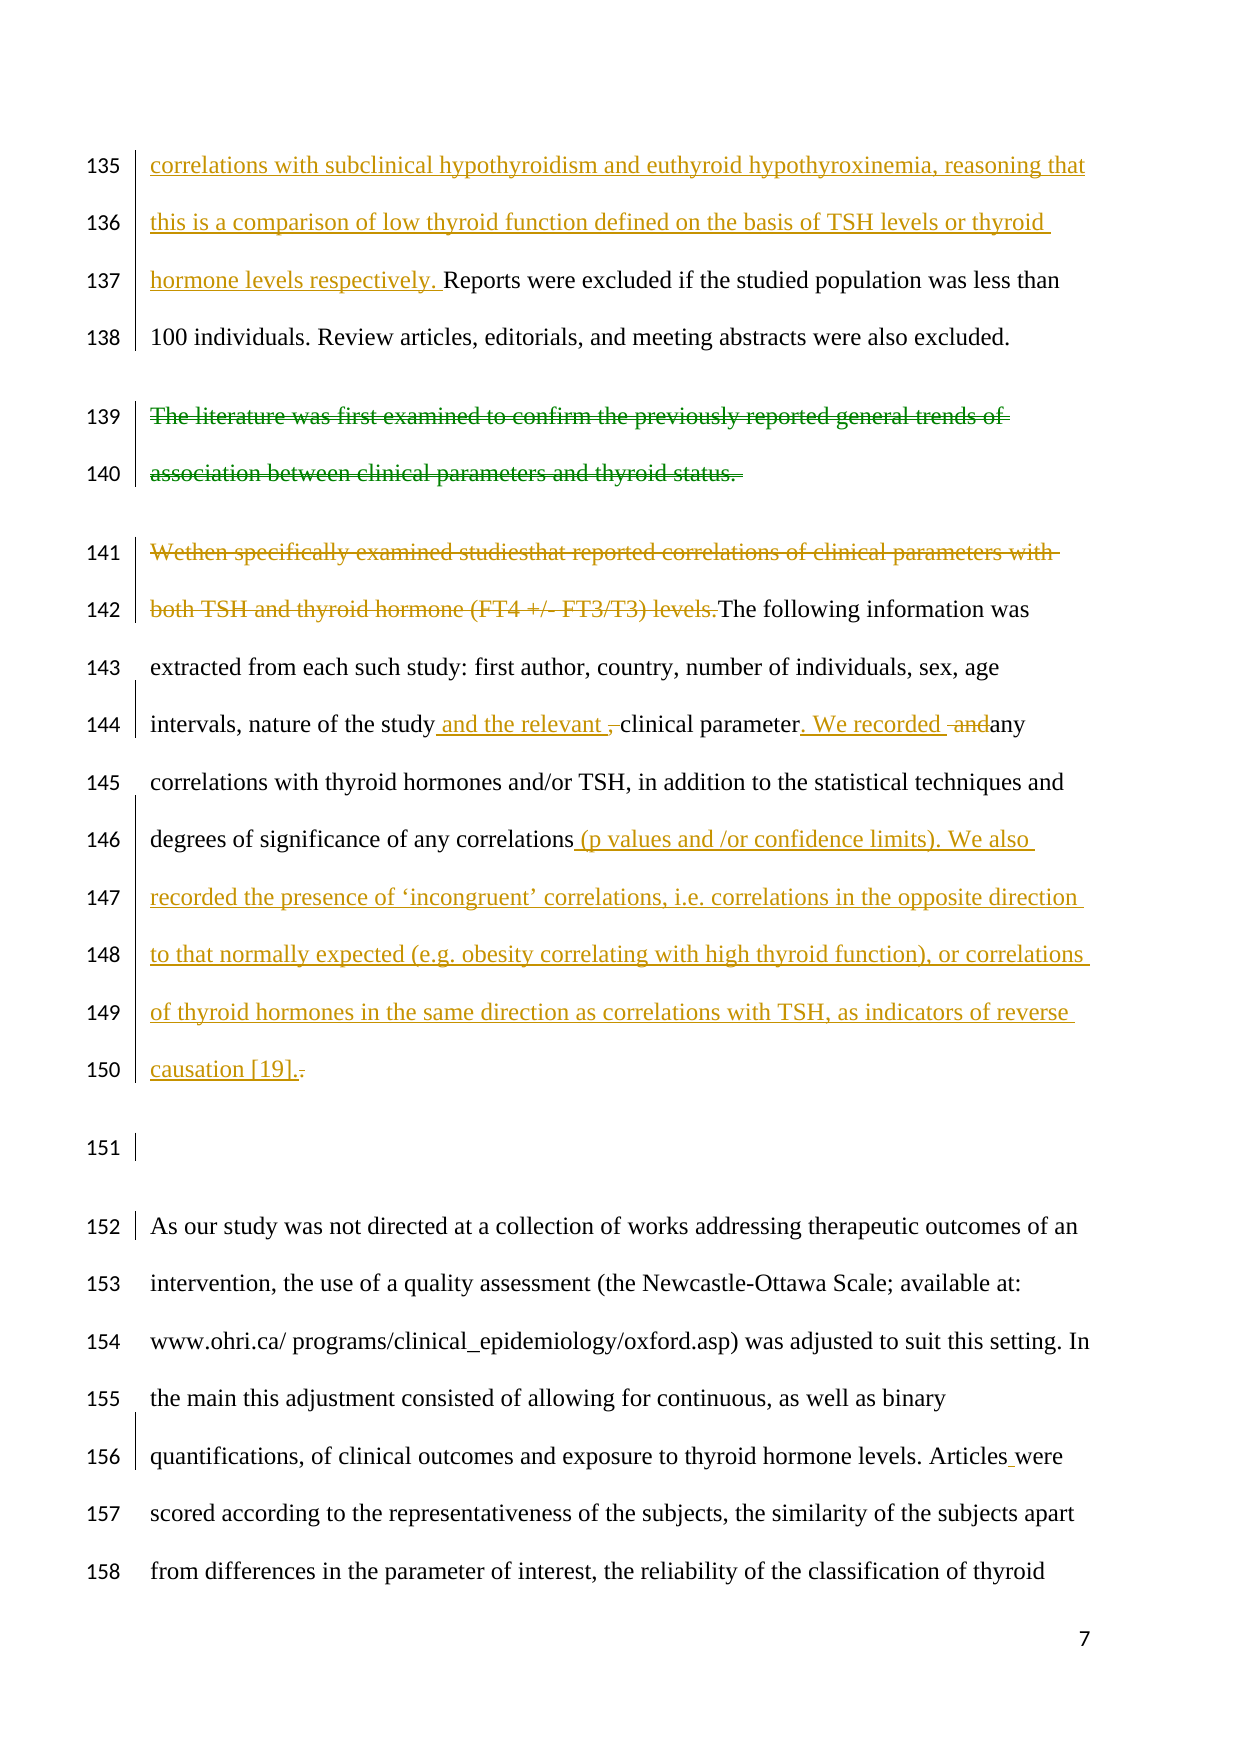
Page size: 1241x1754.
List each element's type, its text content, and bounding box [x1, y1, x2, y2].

text The following information was extracted from each such study: first author, country, number of individuals, sex, age intervals, nature of the studyclinical parameterany correlations with thyroid hormones and/or TSH, in addition to the statistical techniques and degrees of significance of any correlations [150, 537, 1090, 964]
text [150, 1211, 1090, 1584]
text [150, 150, 1090, 351]
text The following information was extracted from each such study: first author, country, number of individuals, sex, age intervals, nature of the studyclinical parameterany correlations with thyroid hormones and/or TSH, in addition to the statistical techniques and degrees of significance of any correlations [150, 966, 1090, 1083]
